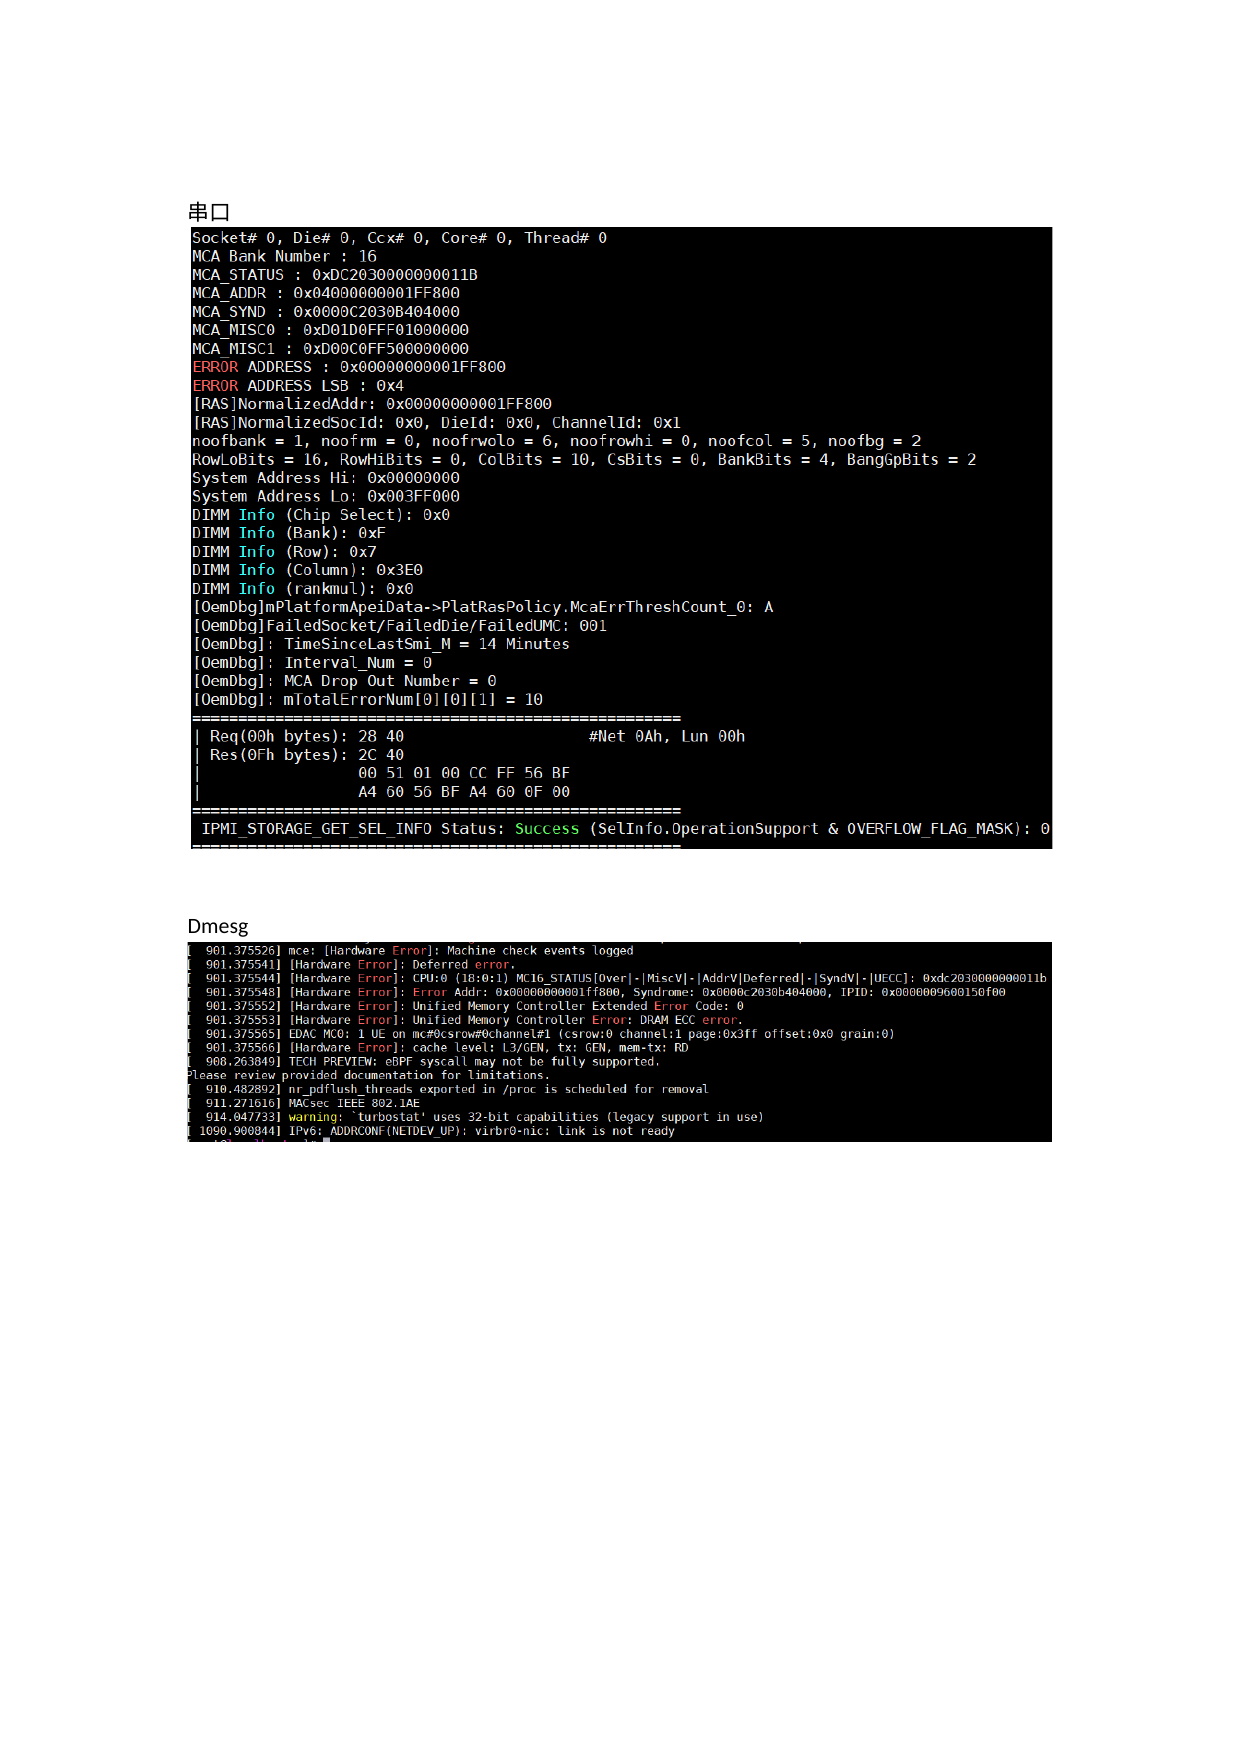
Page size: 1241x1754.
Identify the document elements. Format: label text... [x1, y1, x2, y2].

picture [187, 227, 1053, 849]
text Dmesg [187, 909, 1053, 942]
picture [187, 942, 1052, 1142]
text 串口 [187, 194, 1053, 227]
